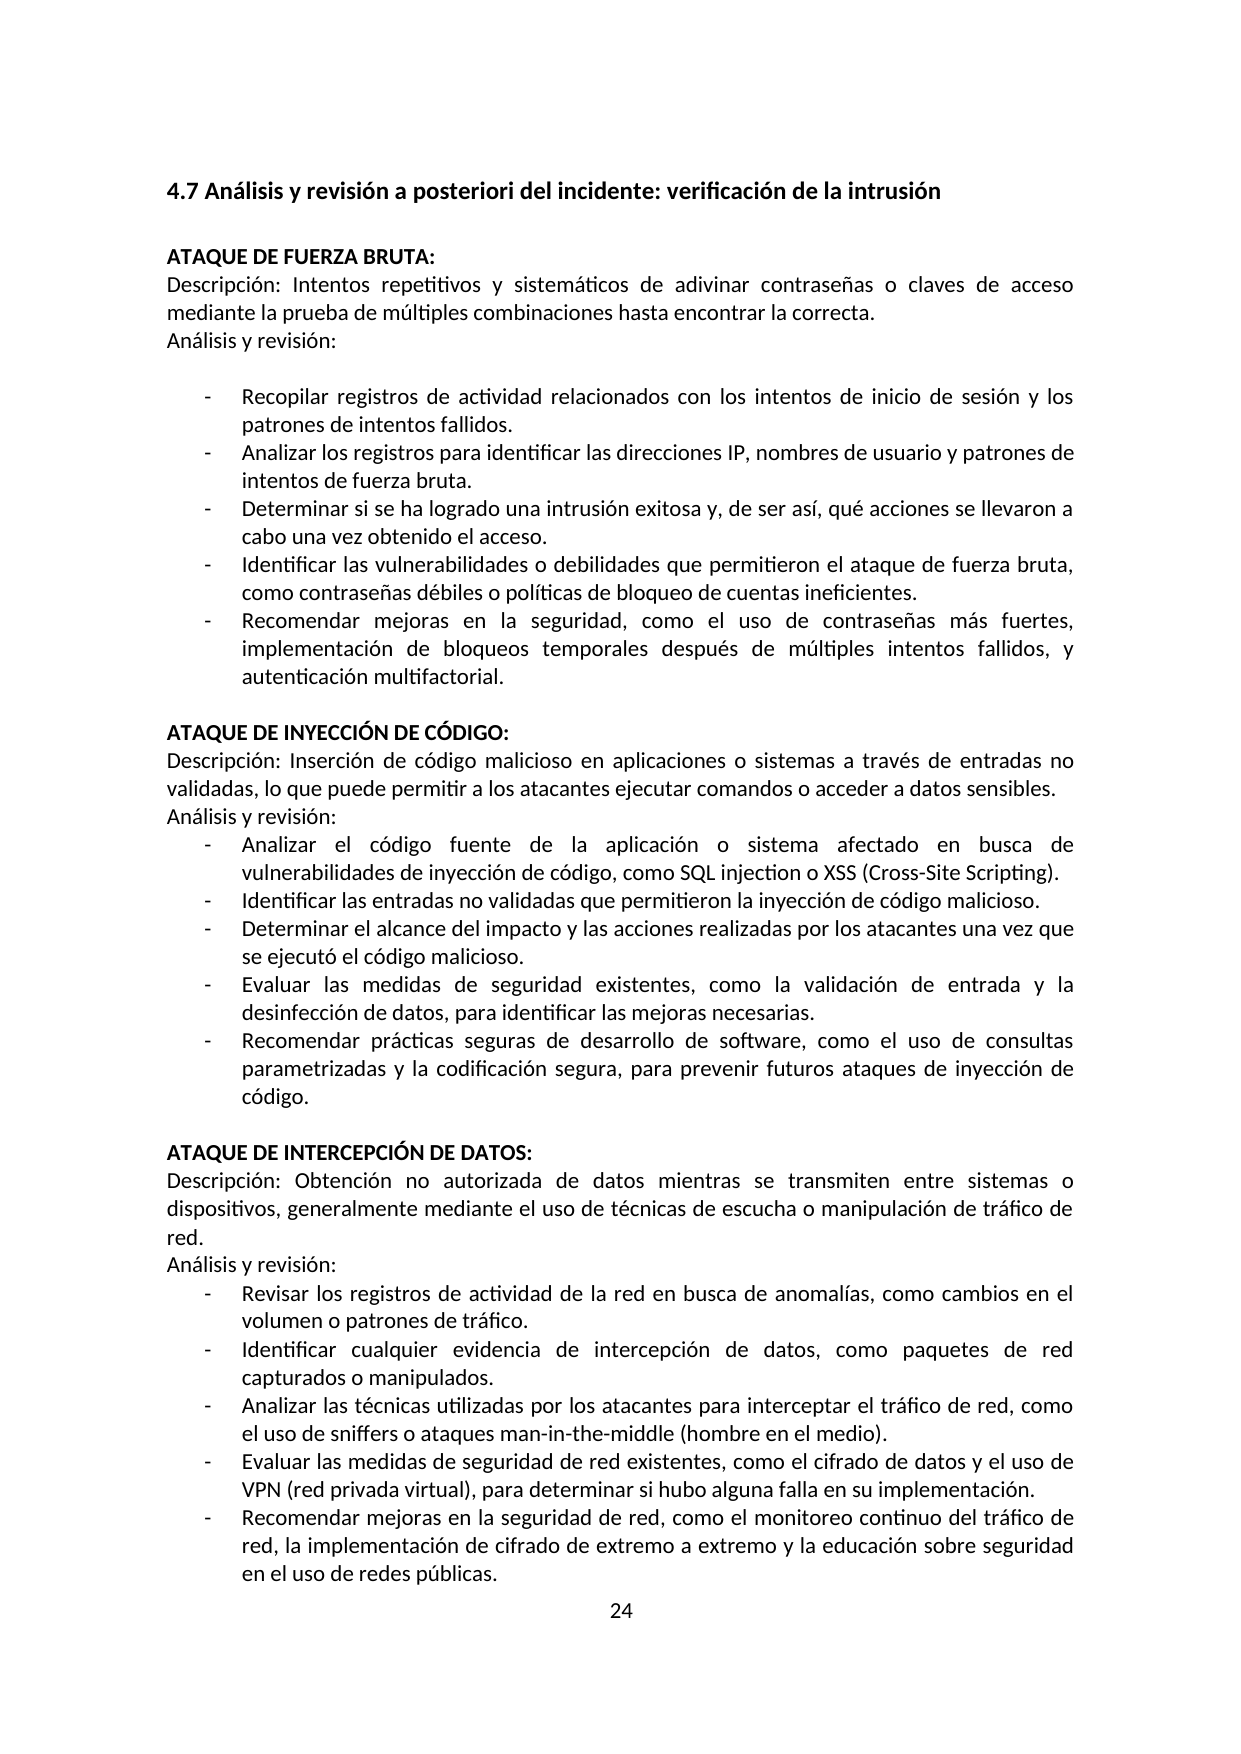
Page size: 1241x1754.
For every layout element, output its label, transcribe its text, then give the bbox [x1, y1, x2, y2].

list Determinar el alcance del impacto y las acciones realizadas por los atacantes una vez que se ejecutó el código malicioso. [204, 914, 1076, 970]
text ATAQUE DE INYECCIÓN DE CÓDIGO: [167, 718, 1076, 746]
list Recomendar prácticas seguras de desarrollo de software, como el uso de consultas parametrizadas y la codificación segura, para prevenir futuros ataques de inyección de código. [204, 1026, 1076, 1111]
subtitle 4.7 Análisis y revisión a posteriori del incidente: verificación de la intrusión [167, 175, 1076, 206]
list Analizar los registros para identificar las direcciones IP, nombres de usuario y patrones de intentos de fuerza bruta. [204, 438, 1076, 494]
list Identificar las vulnerabilidades o debilidades que permitieron el ataque de fuerza bruta, como contraseñas débiles o políticas de bloqueo de cuentas ineficientes. [204, 550, 1076, 606]
list Analizar las técnicas utilizadas por los atacantes para interceptar el tráfico de red, como el uso de sniffers o ataques man-in-the-middle (hombre en el medio). [204, 1391, 1076, 1447]
list Evaluar las medidas de seguridad existentes, como la validación de entrada y la desinfección de datos, para identificar las mejoras necesarias. [204, 970, 1076, 1026]
text Análisis y revisión: [167, 1251, 1076, 1279]
list Evaluar las medidas de seguridad de red existentes, como el cifrado de datos y el uso de VPN (red privada virtual), para determinar si hubo alguna falla en su implementación. [204, 1447, 1076, 1503]
text Descripción: Inserción de código malicioso en aplicaciones o sistemas a través de entradas no validadas, lo que puede permitir a los atacantes ejecutar comandos o acceder a datos sensibles. [167, 746, 1076, 802]
text Análisis y revisión: [167, 326, 1076, 354]
text Descripción: Obtención no autorizada de datos mientras se transmiten entre sistemas o dispositivos, generalmente mediante el uso de técnicas de escucha o manipulación de tráfico de red. [167, 1167, 1076, 1251]
list Recopilar registros de actividad relacionados con los intentos de inicio de sesión y los patrones de intentos fallidos. [204, 382, 1076, 438]
text Descripción: Intentos repetitivos y sistemáticos de adivinar contraseñas o claves de acceso mediante la prueba de múltiples combinaciones hasta encontrar la correcta. [167, 270, 1076, 326]
list Revisar los registros de actividad de la red en busca de anomalías, como cambios en el volumen o patrones de tráfico. [204, 1279, 1076, 1335]
list Recomendar mejoras en la seguridad de red, como el monitoreo continuo del tráfico de red, la implementación de cifrado de extremo a extremo y la educación sobre seguridad en el uso de redes públicas. [204, 1503, 1076, 1587]
list Identificar las entradas no validadas que permitieron la inyección de código malicioso. [204, 886, 1076, 914]
text ATAQUE DE FUERZA BRUTA: [167, 242, 1076, 270]
list Analizar el código fuente de la aplicación o sistema afectado en busca de vulnerabilidades de inyección de código, como SQL injection o XSS (Cross-Site Scripting). [204, 830, 1076, 886]
list Recomendar mejoras en la seguridad, como el uso de contraseñas más fuertes, implementación de bloqueos temporales después de múltiples intentos fallidos, y autenticación multifactorial. [204, 606, 1076, 690]
list Identificar cualquier evidencia de intercepción de datos, como paquetes de red capturados o manipulados. [204, 1335, 1076, 1391]
text Análisis y revisión: [167, 802, 1076, 830]
list Determinar si se ha logrado una intrusión exitosa y, de ser así, qué acciones se llevaron a cabo una vez obtenido el acceso. [204, 494, 1076, 550]
text ATAQUE DE INTERCEPCIÓN DE DATOS: [167, 1138, 1076, 1167]
